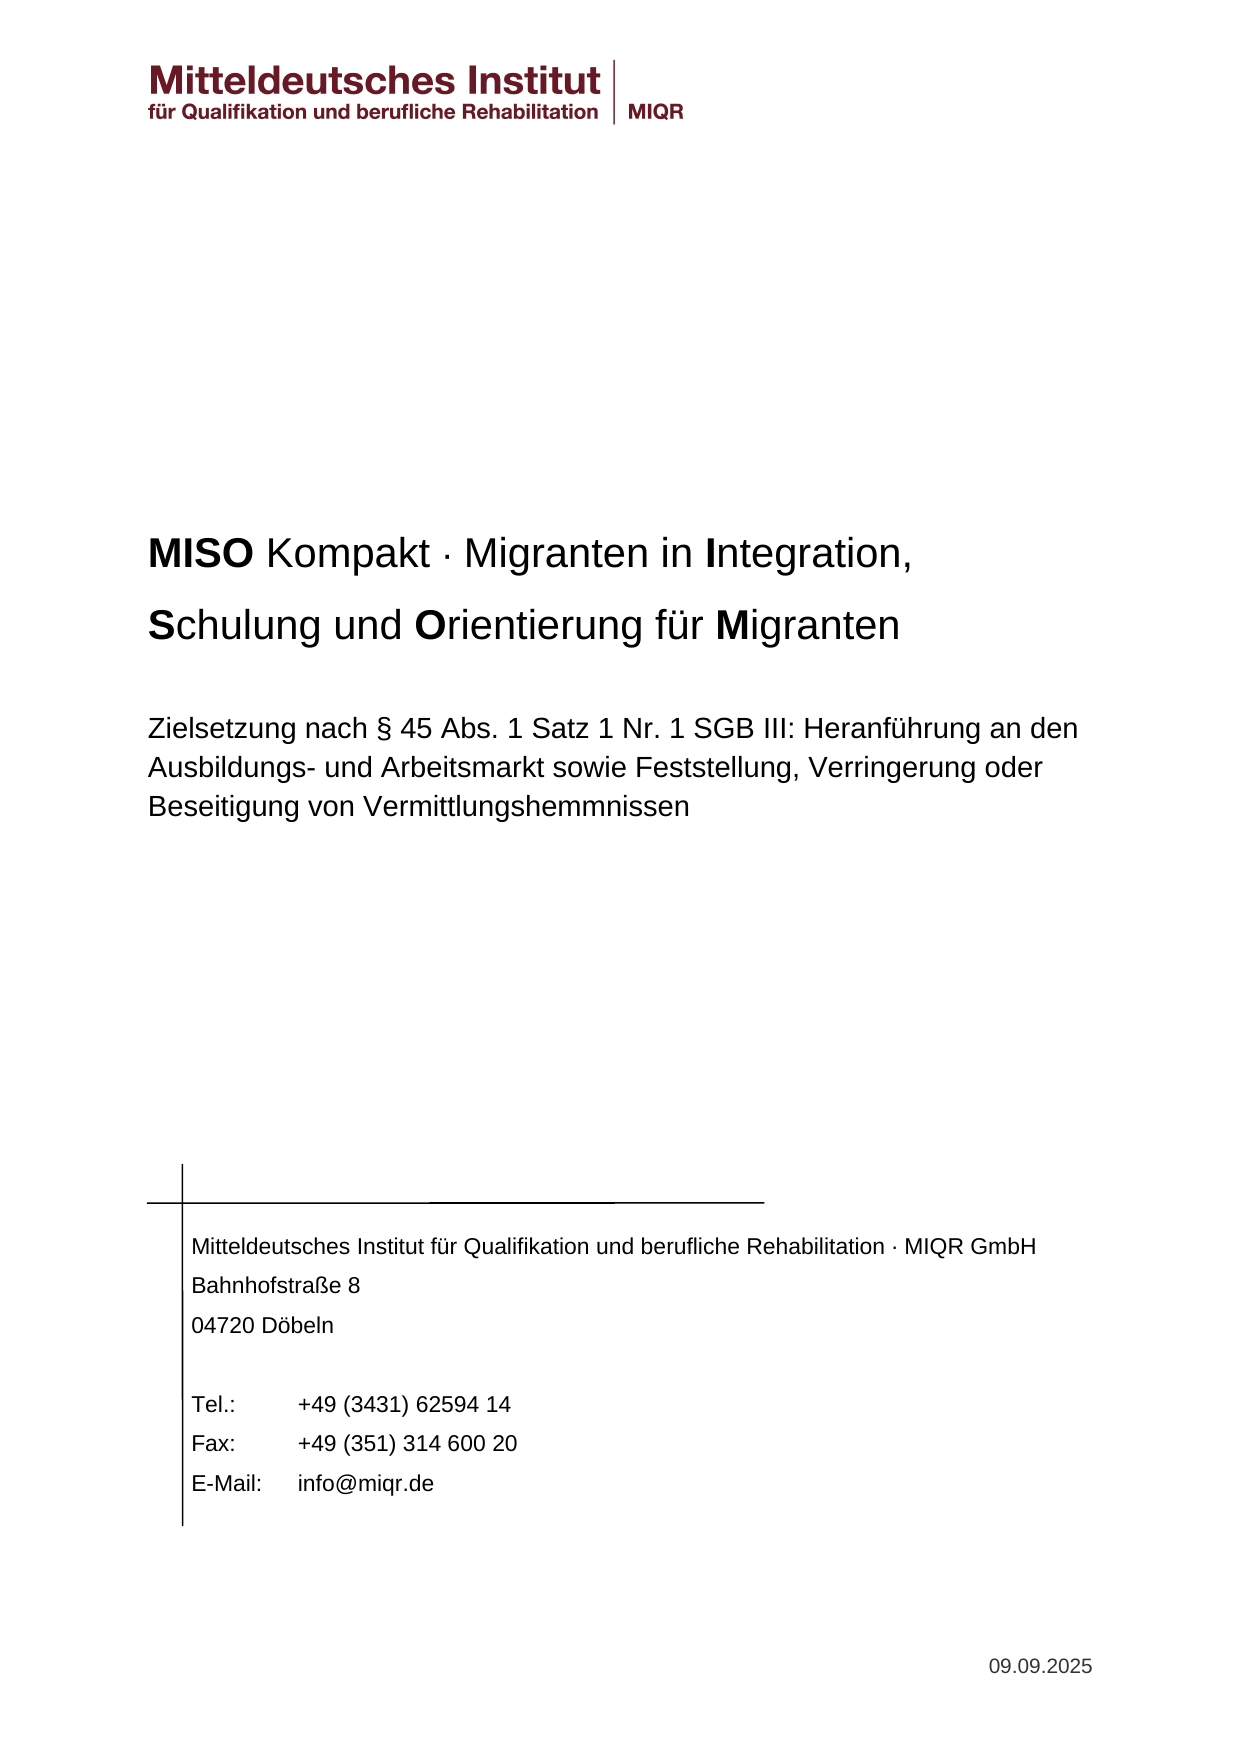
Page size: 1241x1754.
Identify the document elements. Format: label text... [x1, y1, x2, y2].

text Fax: +49 (351) 314 600 20 [191, 1430, 1092, 1456]
text 04720 Döbeln [191, 1312, 1092, 1338]
picture [147, 58, 684, 127]
text E-Mail: info@miqr.de [191, 1469, 1092, 1496]
text Zielsetzung nach § 45 Abs. 1 Satz 1 Nr. 1 SGB III: Heranführung an den Ausbildungs- und Arbeitsmarkt sowie Feststellung, Verringerung oder Beseitigung von Vermittlungshemmnissen [148, 711, 1092, 822]
text MISO Kompakt ∙ Migranten in Integration, Schulung und Orientierung für Migranten [148, 528, 1092, 648]
text Tel.: +49 (3431) 62594 14 [191, 1391, 1092, 1417]
text Bahnhofstraße 8 [191, 1272, 1092, 1298]
text Mitteldeutsches Institut für Qualifikation und berufliche Rehabilitation ∙ MIQR GmbH [191, 1233, 1092, 1259]
